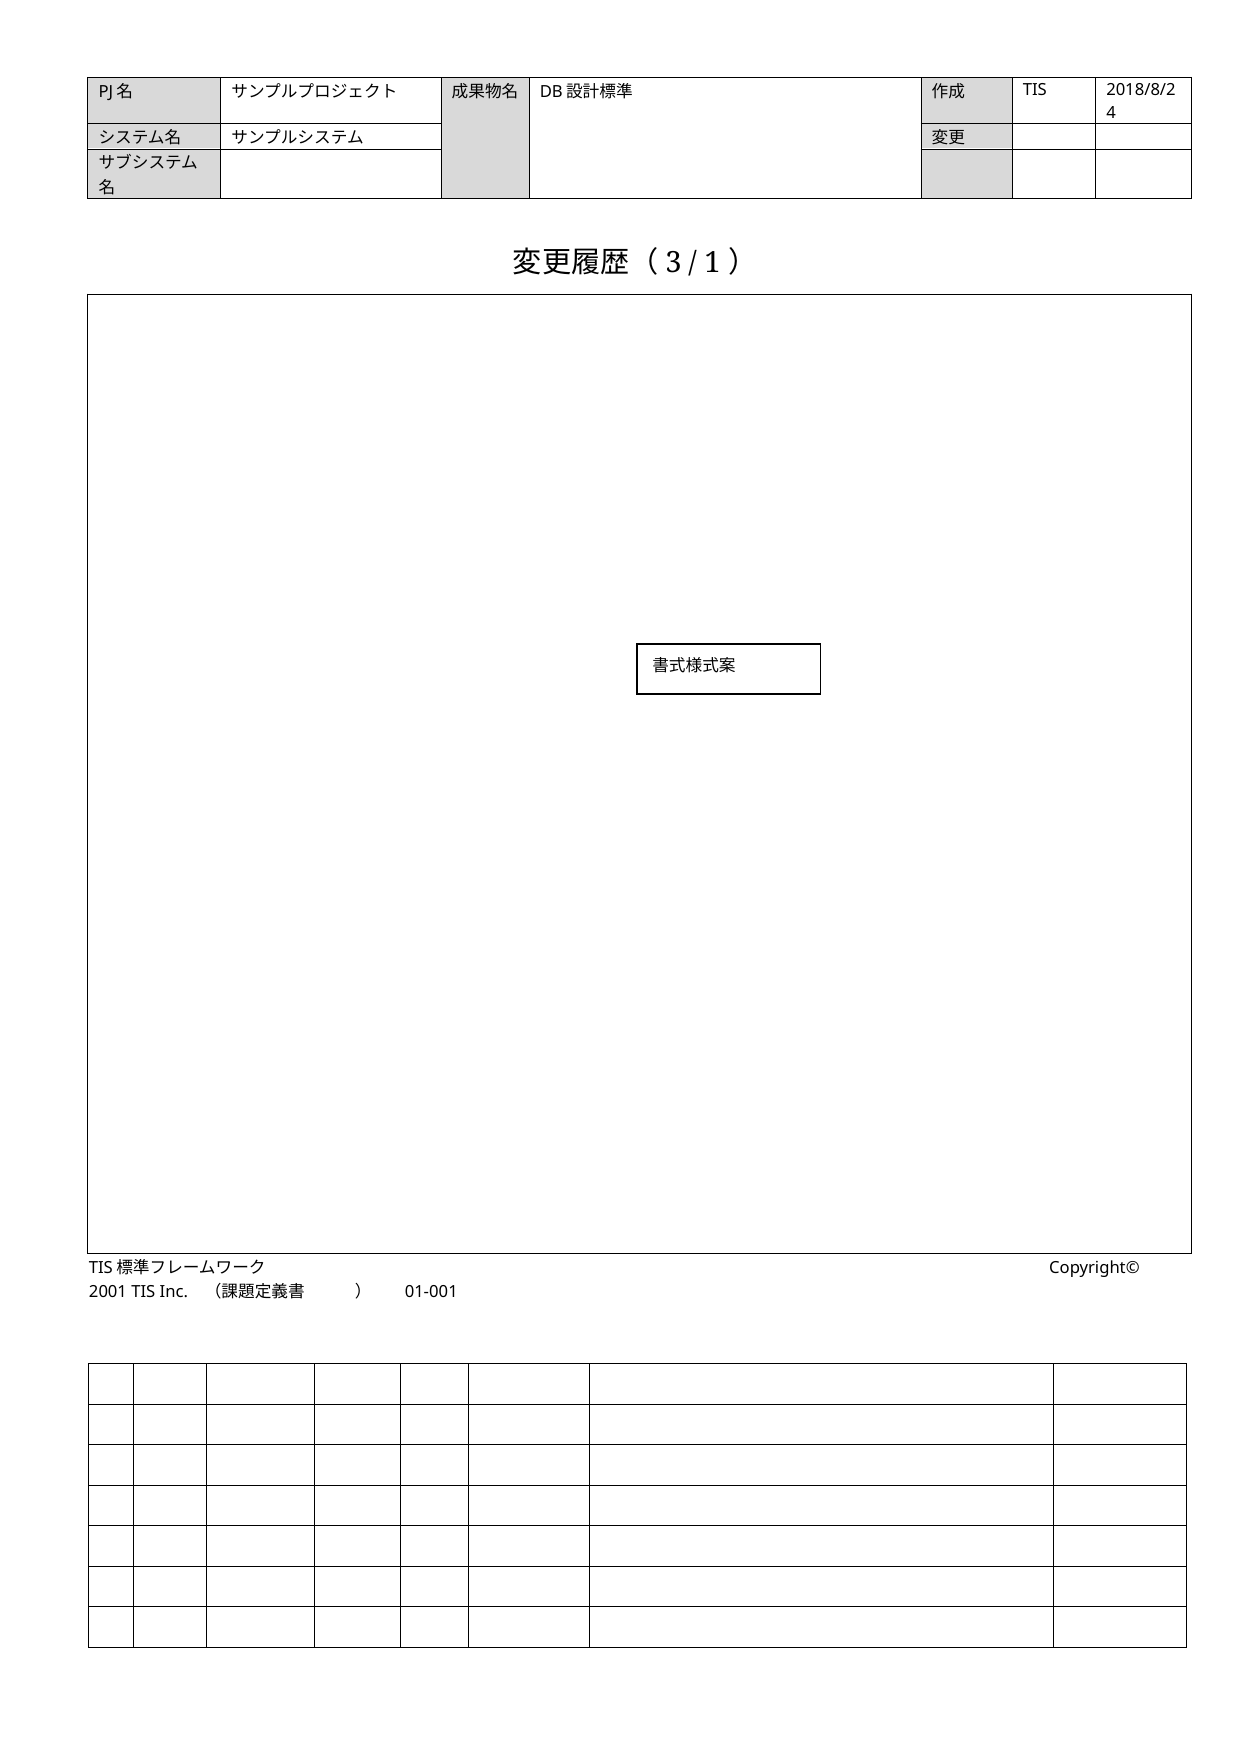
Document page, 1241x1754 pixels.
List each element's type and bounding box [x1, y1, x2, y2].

table_cell [207, 1486, 314, 1525]
table_cell [134, 1445, 206, 1484]
table_cell [315, 1567, 400, 1606]
table_cell [315, 1405, 400, 1444]
table_cell [1054, 1567, 1186, 1606]
table_cell [590, 1486, 1053, 1525]
table_cell [590, 1364, 1053, 1403]
table_cell [315, 1486, 400, 1525]
table_cell [89, 1364, 133, 1403]
table_cell [1054, 1526, 1186, 1566]
table_cell [590, 1405, 1053, 1444]
table_cell [401, 1364, 468, 1403]
table_cell [590, 1526, 1053, 1566]
table_cell [1054, 1486, 1186, 1525]
table_cell [1054, 1405, 1186, 1444]
table_cell [401, 1567, 468, 1606]
table_cell [315, 1526, 400, 1566]
table_cell [315, 1364, 400, 1403]
table_cell [1054, 1607, 1186, 1647]
table_cell [590, 1607, 1053, 1647]
table_cell [401, 1607, 468, 1647]
table_cell [315, 1607, 400, 1647]
table_cell [401, 1486, 468, 1525]
table_cell [315, 1445, 400, 1484]
table_cell [469, 1486, 589, 1525]
table_cell [89, 1445, 133, 1484]
table_cell [134, 1567, 206, 1606]
table_cell [207, 1364, 314, 1403]
table_cell [89, 1486, 133, 1525]
table_cell [134, 1526, 206, 1566]
table_cell [401, 1445, 468, 1484]
table_cell [89, 1607, 133, 1647]
table_cell [469, 1526, 589, 1566]
table_cell [134, 1364, 206, 1403]
table_cell [590, 1445, 1053, 1484]
table_cell [134, 1405, 206, 1444]
table_cell [1054, 1445, 1186, 1484]
table_cell [469, 1607, 589, 1647]
table_cell [207, 1526, 314, 1566]
table_cell [89, 1526, 133, 1566]
table_cell [469, 1405, 589, 1444]
table_cell [134, 1486, 206, 1525]
table_cell [207, 1567, 314, 1606]
table_cell [134, 1607, 206, 1647]
table_cell [401, 1526, 468, 1566]
table_cell [89, 1405, 133, 1444]
table_cell [207, 1405, 314, 1444]
table_cell [207, 1607, 314, 1647]
table_cell [89, 1567, 133, 1606]
table_cell [1054, 1364, 1186, 1403]
table_cell [469, 1364, 589, 1403]
table_cell [469, 1567, 589, 1606]
table_cell [207, 1445, 314, 1484]
table_cell [469, 1445, 589, 1484]
table_cell [401, 1405, 468, 1444]
table_cell [590, 1567, 1053, 1606]
